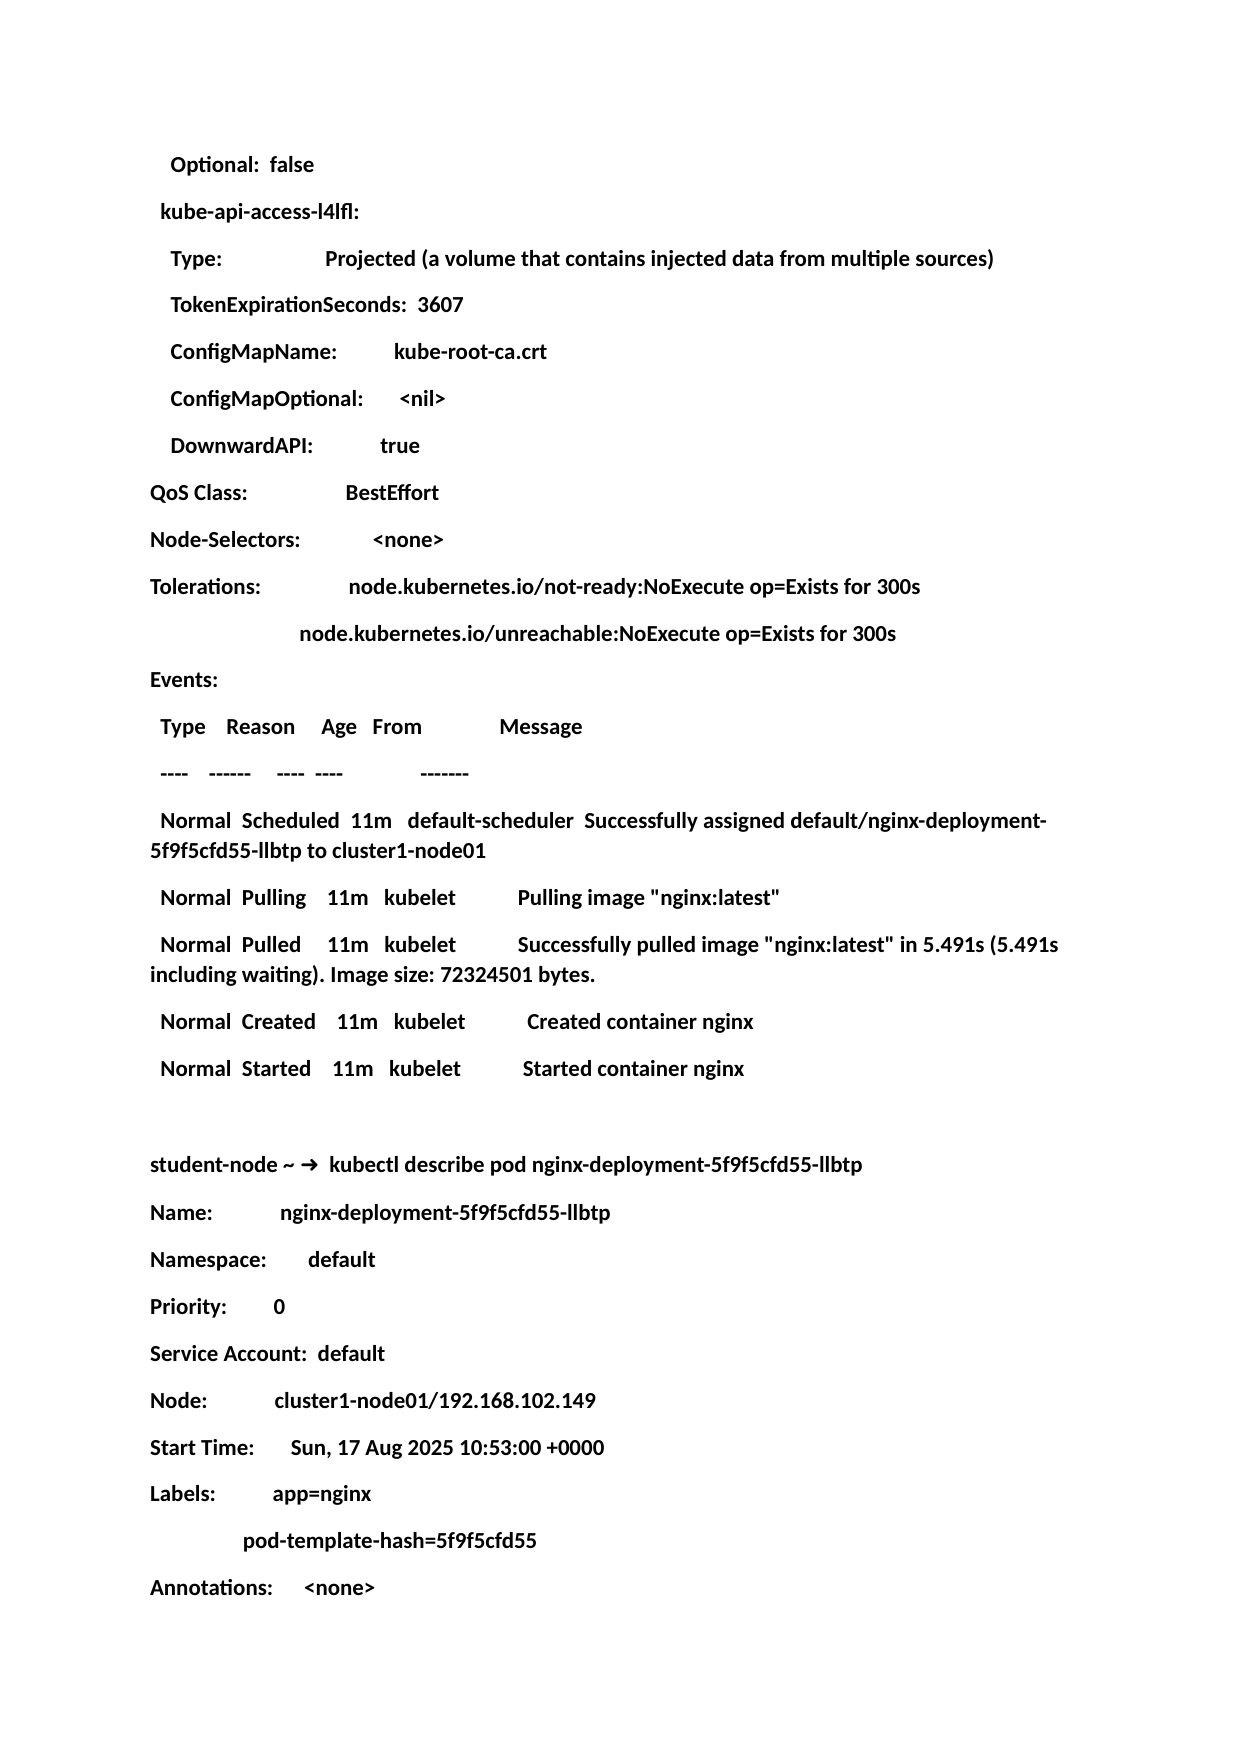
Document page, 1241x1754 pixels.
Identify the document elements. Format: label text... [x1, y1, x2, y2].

text Namespace: default [150, 1245, 1090, 1273]
text Normal Created 11m kubelet Created container nginx [150, 1007, 1090, 1035]
text Normal Started 11m kubelet Started container nginx [150, 1054, 1090, 1082]
text Normal Scheduled 11m default-scheduler Successfully assigned default/nginx-deployment-5f9f5cfd55-llbtp to cluster1-node01 [150, 806, 1090, 864]
text Priority: 0 [150, 1292, 1090, 1320]
text Annotations: <none> [150, 1573, 1090, 1601]
text Service Account: default [150, 1339, 1090, 1367]
text ConfigMapOptional: <nil> [150, 384, 1090, 412]
text ---- ------ ---- ---- ------- [150, 759, 1090, 787]
text TokenExpirationSeconds: 3607 [150, 291, 1090, 319]
text Normal Pulled 11m kubelet Successfully pulled image "nginx:latest" in 5.491s (5.491s including waiting). Image size: 72324501 bytes. [150, 930, 1090, 988]
text pod-template-hash=5f9f5cfd55 [150, 1526, 1090, 1554]
text QoS Class: BestEffort [150, 478, 1090, 506]
text ConfigMapName: kube-root-ca.crt [150, 337, 1090, 366]
text Tolerations: node.kubernetes.io/not-ready:NoExecute op=Exists for 300s [150, 572, 1090, 600]
text Start Time: Sun, 17 Aug 2025 10:53:00 +0000 [150, 1433, 1090, 1461]
text Node: cluster1-node01/192.168.102.149 [150, 1386, 1090, 1414]
text Optional: false [150, 150, 1090, 178]
text Events: [150, 666, 1090, 694]
text Type: Projected (a volume that contains injected data from multiple sources) [150, 244, 1090, 272]
text kube-api-access-l4lfl: [150, 197, 1090, 225]
text student-node ~ ➜ kubectl describe pod nginx-deployment-5f9f5cfd55-llbtp [150, 1148, 1090, 1179]
text Type Reason Age From Message [150, 712, 1090, 741]
text Normal Pulling 11m kubelet Pulling image "nginx:latest" [150, 883, 1090, 911]
text Node-Selectors: <none> [150, 525, 1090, 553]
text DownwardAPI: true [150, 431, 1090, 459]
text Labels: app=nginx [150, 1479, 1090, 1508]
text node.kubernetes.io/unreachable:NoExecute op=Exists for 300s [150, 619, 1090, 647]
text Name: nginx-deployment-5f9f5cfd55-llbtp [150, 1198, 1090, 1226]
